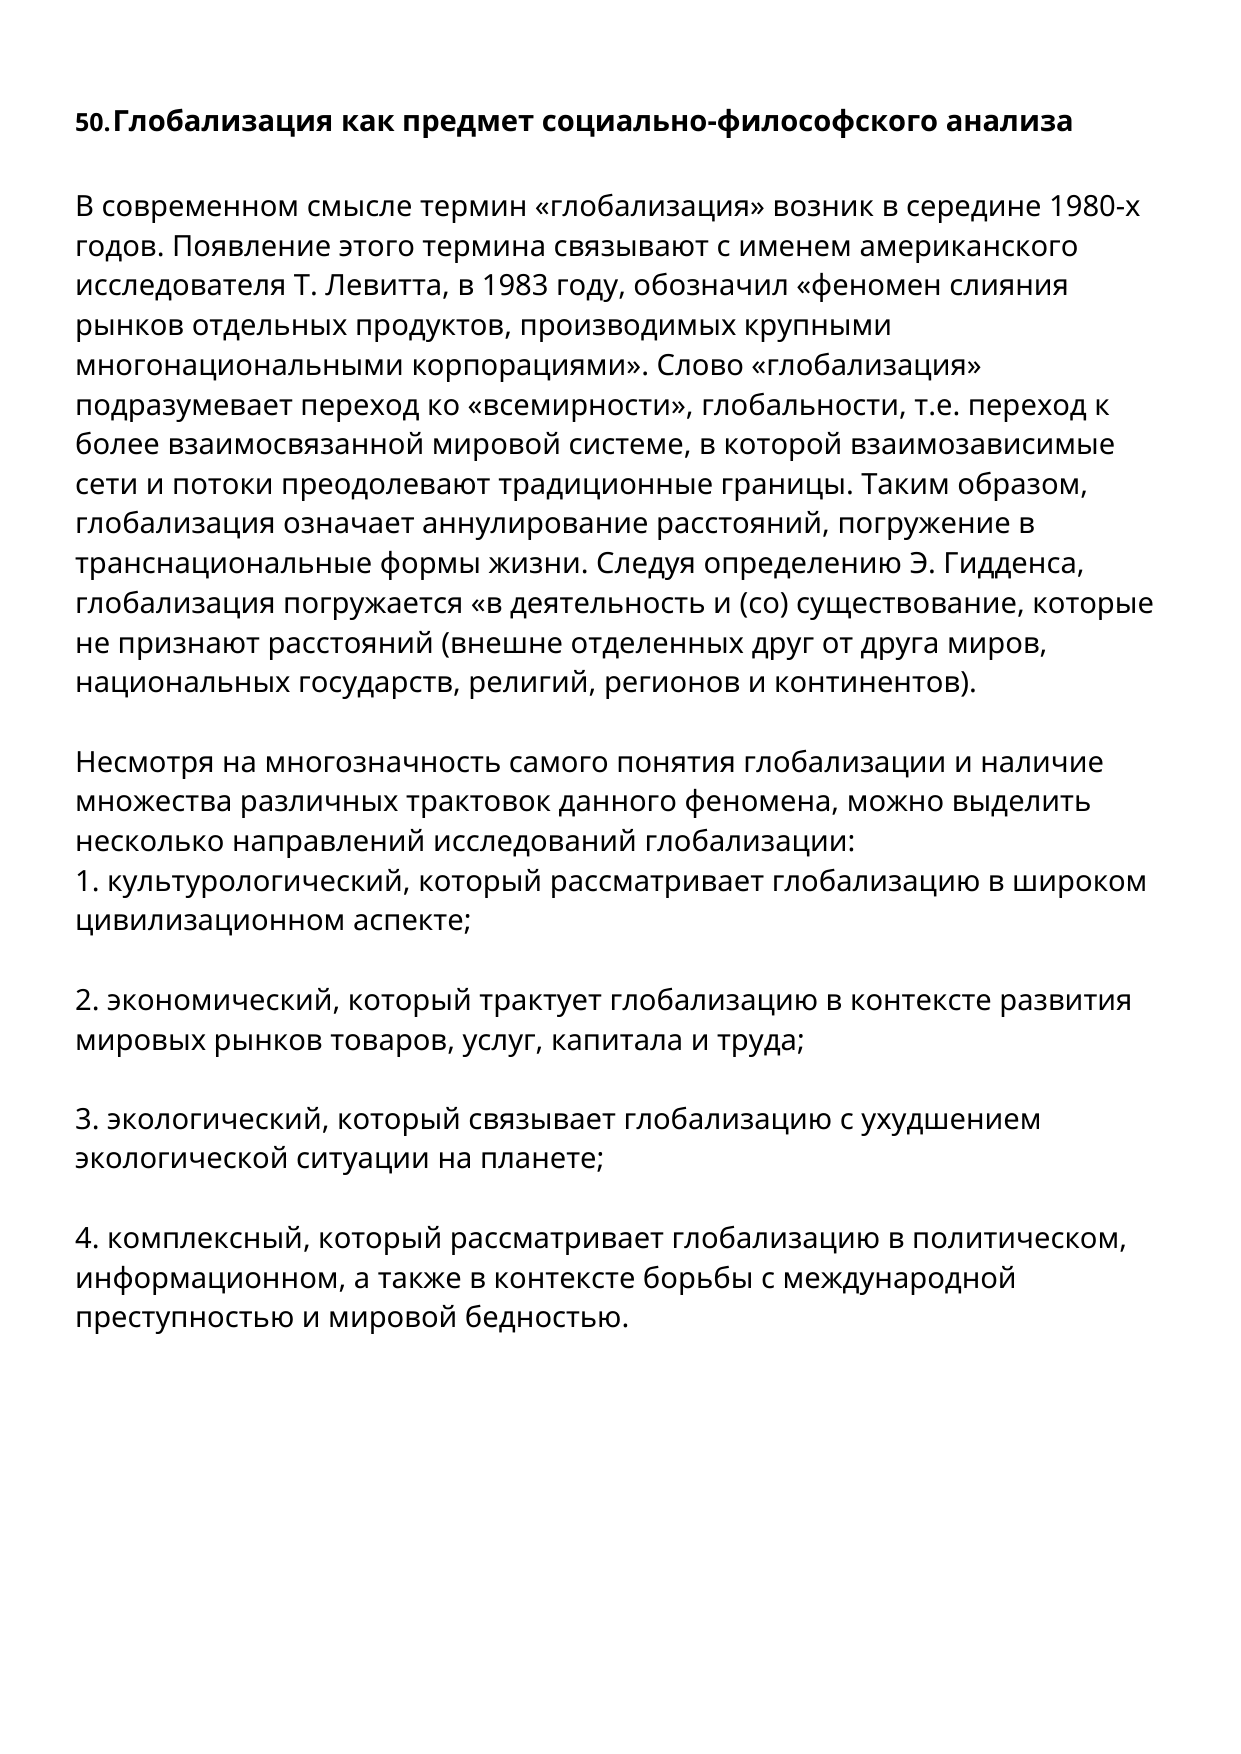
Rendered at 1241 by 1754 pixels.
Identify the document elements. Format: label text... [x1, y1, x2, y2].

text Несмотря на многозначность самого понятия глобализации и наличие множества различных трактовок данного феномена, можно выделить несколько направлений исследований глобализации: [75, 741, 1165, 860]
text В современном смысле термин «глобализация» возник в середине 1980-х годов. Появление этого термина связывают с именем американского исследователя Т. Левитта, в 1983 году, обозначил «феномен слияния рынков отдельных продуктов, производимых крупными многонациональными корпорациями». Слово «глобализация» подразумевает переход ко «всемирности», глобальности, т.е. переход к более взаимосвязанной мировой системе, в которой взаимозависимые сети и потоки преодолевают традиционные границы. Таким образом, глобализация означает аннулирование расстояний, погружение в транснациональные формы жизни. Следуя определению Э. Гидденса, глобализация погружается «в деятельность и (со) существование, которые не признают расстояний (внешне отделенных друг от друга миров, национальных государств, религий, регионов и континентов). [75, 185, 1165, 701]
subtitle Глобализация как предмет социально-философского анализа [75, 100, 1165, 140]
text 3. экологический, который связывает глобализацию с ухудшением экологической ситуации на планете; [75, 1098, 1165, 1177]
text 1. культурологический, который рассматривает глобализацию в широком цивилизационном аспекте; [75, 860, 1165, 939]
text 2. экономический, который трактует глобализацию в контексте развития мировых рынков товаров, услуг, капитала и труда; [75, 979, 1165, 1058]
text 4. комплексный, который рассматривает глобализацию в политическом, информационном, а также в контексте борьбы с международной преступностью и мировой бедностью. [75, 1217, 1165, 1336]
